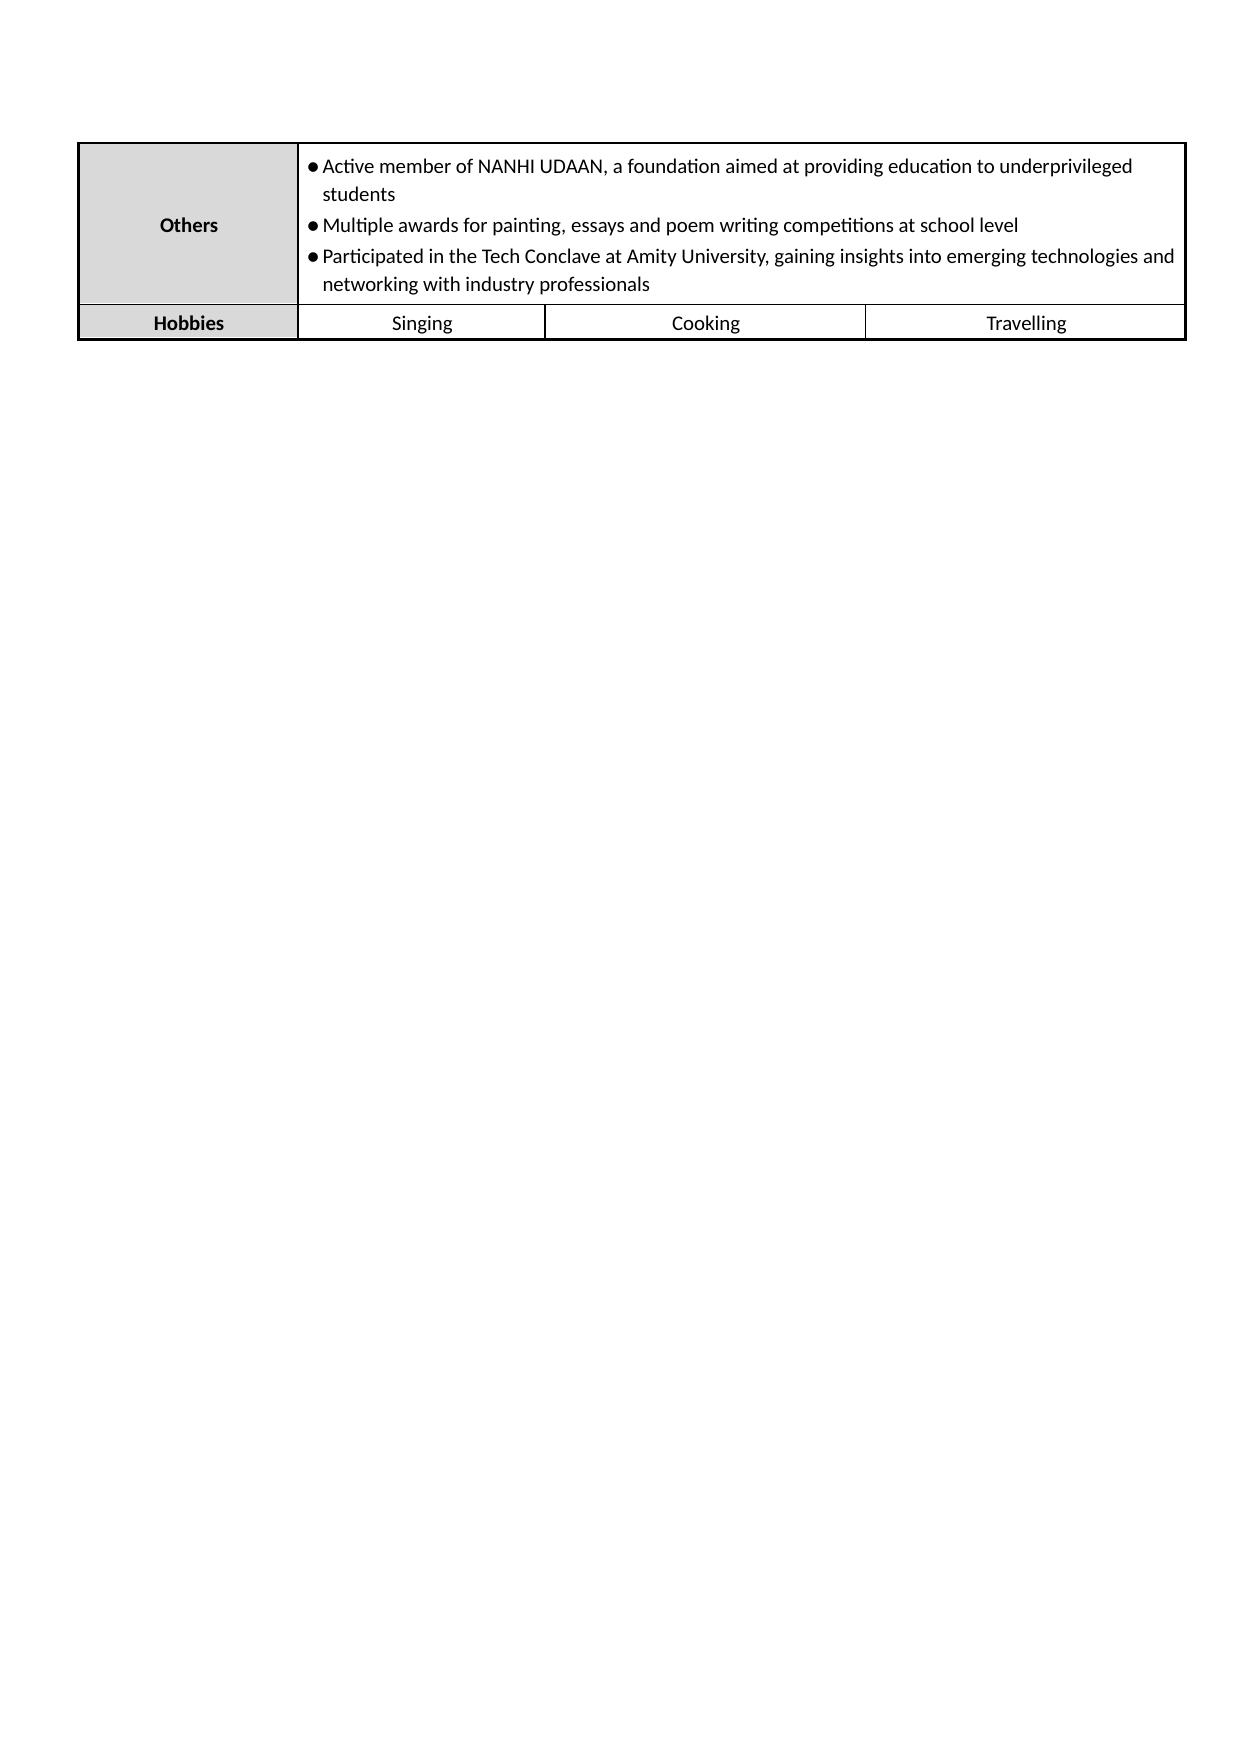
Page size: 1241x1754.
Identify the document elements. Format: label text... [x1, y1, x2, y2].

table_cell Cooking [546, 305, 865, 337]
table_cell Hobbies [80, 305, 297, 337]
table_cell Active member of NANHI UDAAN, a foundation aimed at providing education to underprivileged students Multiple awards for painting, essays and poem writing competitions at school level Participated in the Tech Conclave at Amity University, gaining insights into emerging technologies and networking with industry professionals [299, 144, 1184, 303]
table_cell Others [80, 144, 297, 303]
table_cell Singing [299, 305, 544, 337]
table_cell Travelling [866, 305, 1184, 337]
